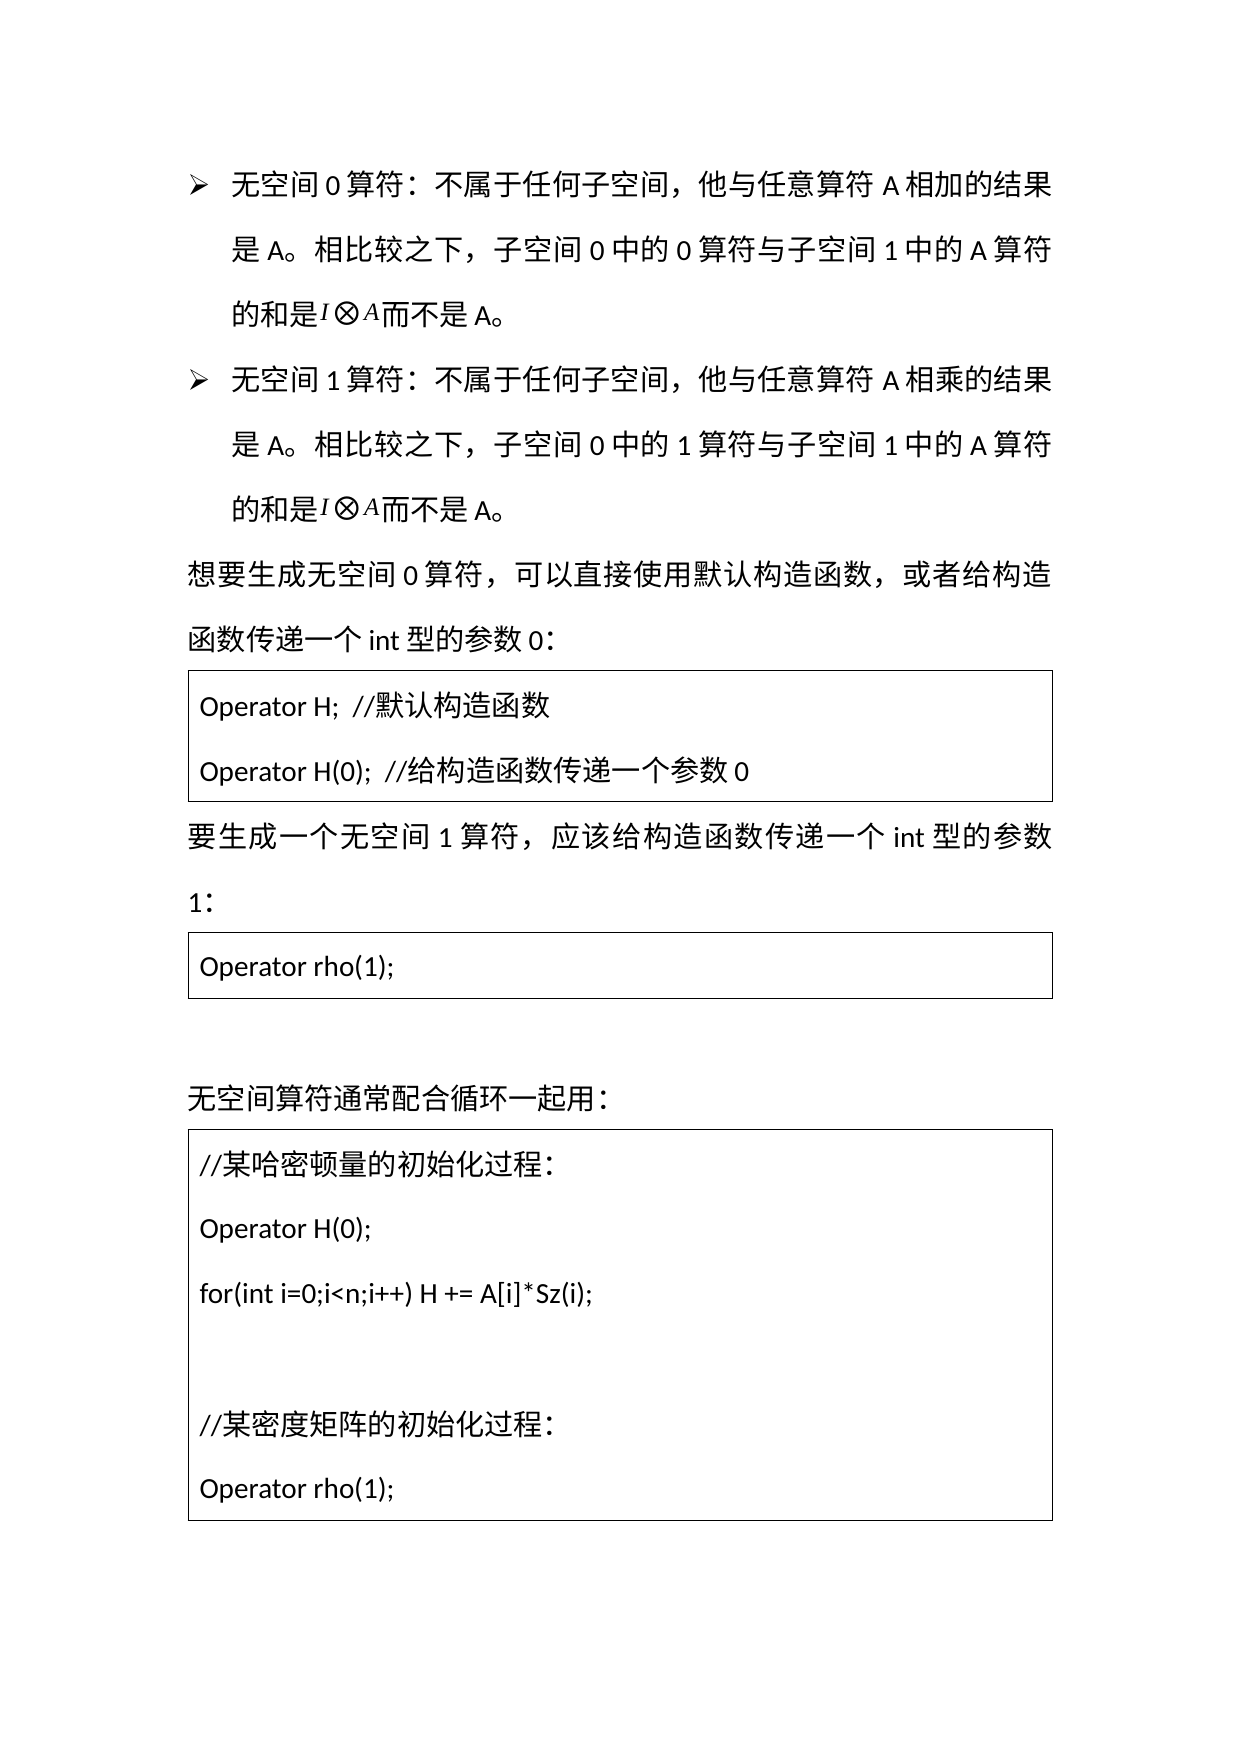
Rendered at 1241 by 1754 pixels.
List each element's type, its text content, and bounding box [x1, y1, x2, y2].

text 想要生成无空间0算符，可以直接使用默认构造函数，或者给构造函数传递一个int型的参数0： [187, 540, 1053, 670]
text 无空间算符通常配合循环一起用： [187, 1064, 1053, 1129]
text 要生成一个无空间1算符，应该给构造函数传递一个int型的参数1： [187, 802, 1053, 932]
list 无空间0算符：不属于任何子空间，他与任意算符A相加的结果是A。相比较之下，子空间0中的0算符与子空间1中的A算符的和是而不是A。 [187, 150, 1053, 345]
table_header Operator rho(1); [189, 933, 1052, 998]
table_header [189, 1130, 1052, 1520]
list 无空间1算符：不属于任何子空间，他与任意算符A相乘的结果是A。相比较之下，子空间0中的1算符与子空间1中的A算符的和是而不是A。 [187, 345, 1053, 540]
table_header Operator H; //默认构造函数 Operator H(0); //给构造函数传递一个参数0 [189, 671, 1052, 801]
